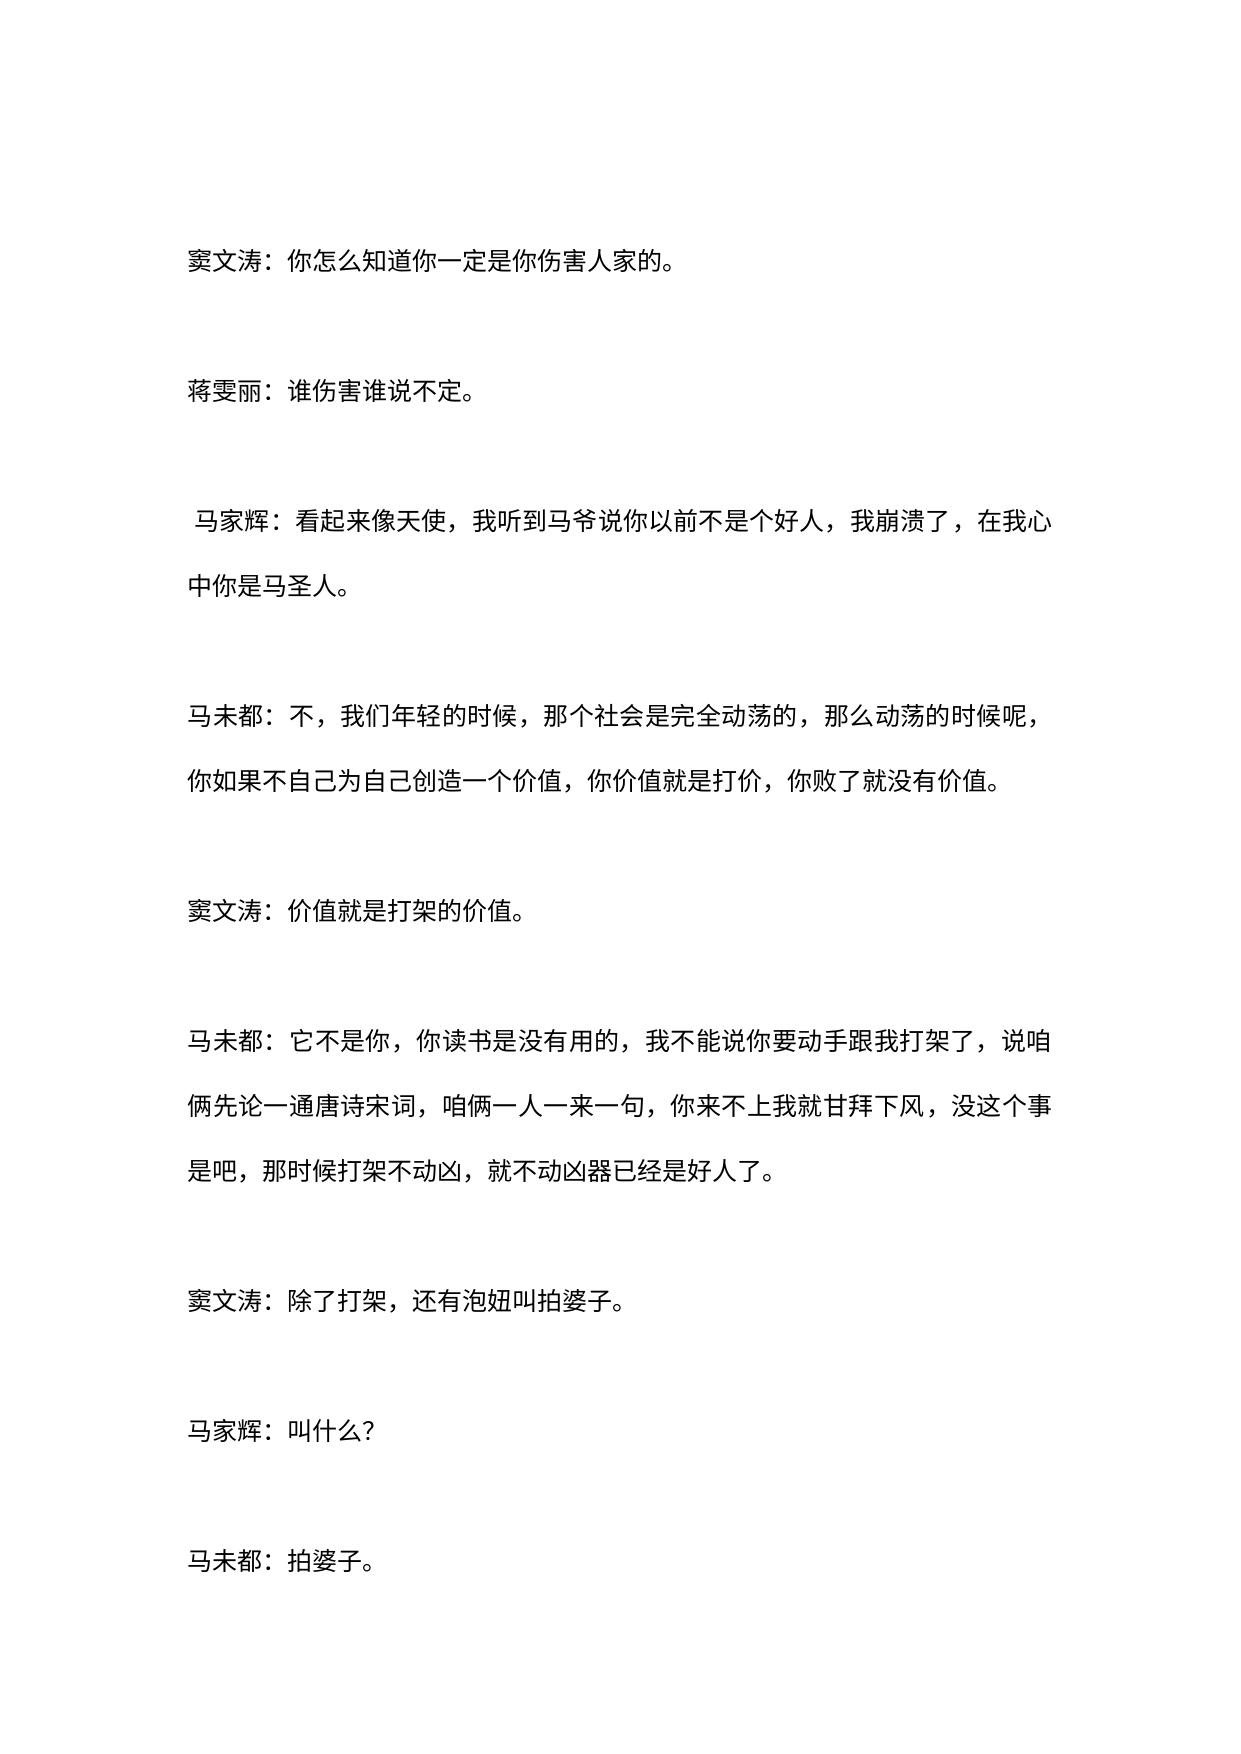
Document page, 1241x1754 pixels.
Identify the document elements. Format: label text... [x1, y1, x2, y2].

text 窦文涛：价值就是打架的价值。 [187, 877, 1053, 942]
text 马未都：它不是你，你读书是没有用的，我不能说你要动手跟我打架了，说咱俩先论一通唐诗宋词，咱俩一人一来一句，你来不上我就甘拜下风，没这个事是吧，那时候打架不动凶，就不动凶器已经是好人了。 [187, 1007, 1053, 1202]
text 马家辉：叫什么？ [187, 1397, 1053, 1462]
text 窦文涛：你怎么知道你一定是你伤害人家的。 [187, 227, 1053, 292]
text 窦文涛：除了打架，还有泡妞叫拍婆子。 [187, 1267, 1053, 1332]
text 蒋雯丽：谁伤害谁说不定。 [187, 357, 1053, 422]
text 马未都：不，我们年轻的时候，那个社会是完全动荡的，那么动荡的时候呢，你如果不自己为自己创造一个价值，你价值就是打价，你败了就没有价值。 [187, 682, 1053, 812]
text 马家辉：看起来像天使，我听到马爷说你以前不是个好人，我崩溃了，在我心中你是马圣人。 [187, 487, 1053, 617]
text 马未都：拍婆子。 [187, 1527, 1053, 1592]
